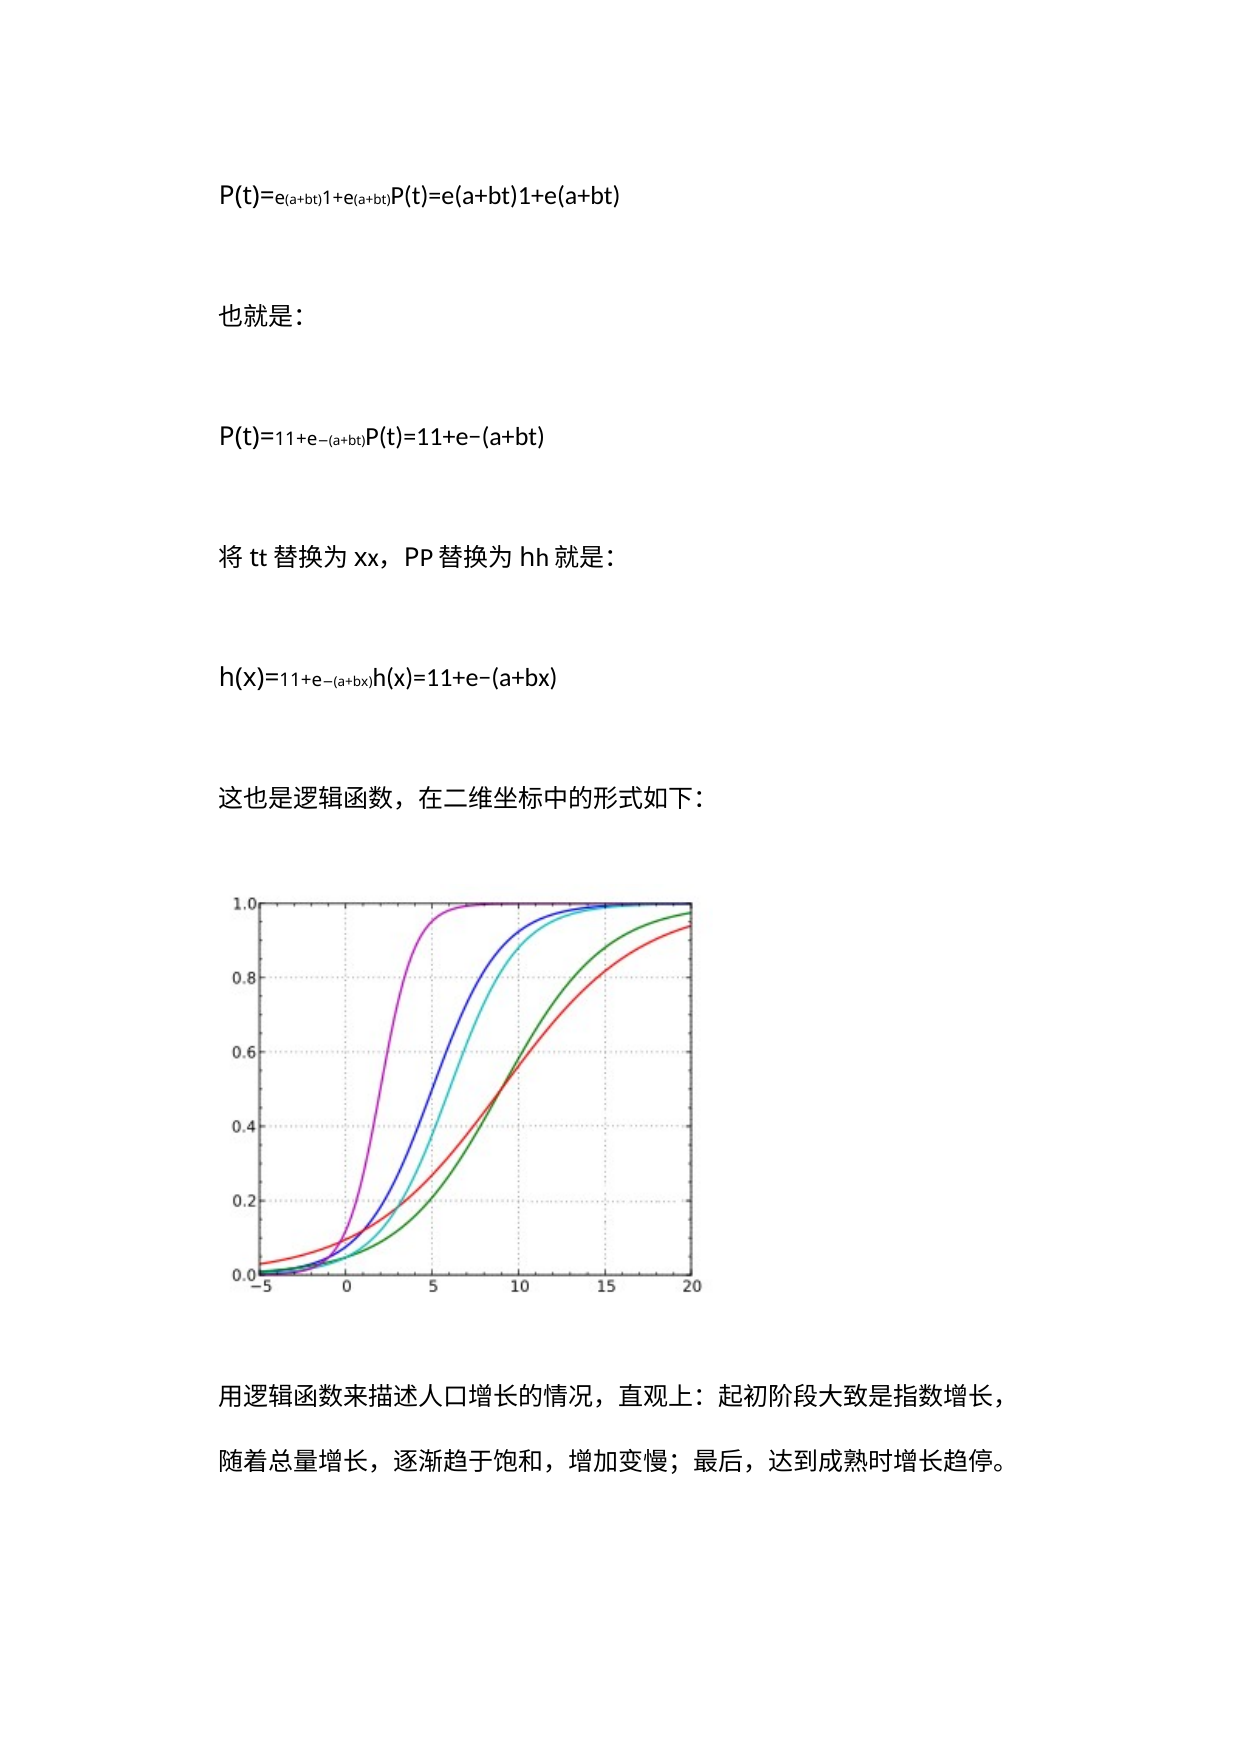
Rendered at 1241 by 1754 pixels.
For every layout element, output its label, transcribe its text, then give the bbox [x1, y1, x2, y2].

text h(x)=11+e−(a+bx)h(x)=11+e−(a+bx) [219, 644, 1021, 709]
text P(t)=e(a+bt)1+e(a+bt)P(t)=e(a+bt)1+e(a+bt) [219, 162, 1021, 227]
text 用逻辑函数来描述人口增长的情况，直观上：起初阶段大致是指数增长，随着总量增长，逐渐趋于饱和，增加变慢；最后，达到成熟时增长趋停。 [219, 1362, 1021, 1492]
text 这也是逻辑函数，在二维坐标中的形式如下： [219, 764, 1021, 829]
text P(t)=11+e−(a+bt)P(t)=11+e−(a+bt) [219, 403, 1021, 468]
text 也就是： [219, 282, 1021, 347]
text 将 tt 替换为 xx，PP 替换为 hh 就是： [219, 523, 1021, 588]
picture [218, 884, 713, 1306]
